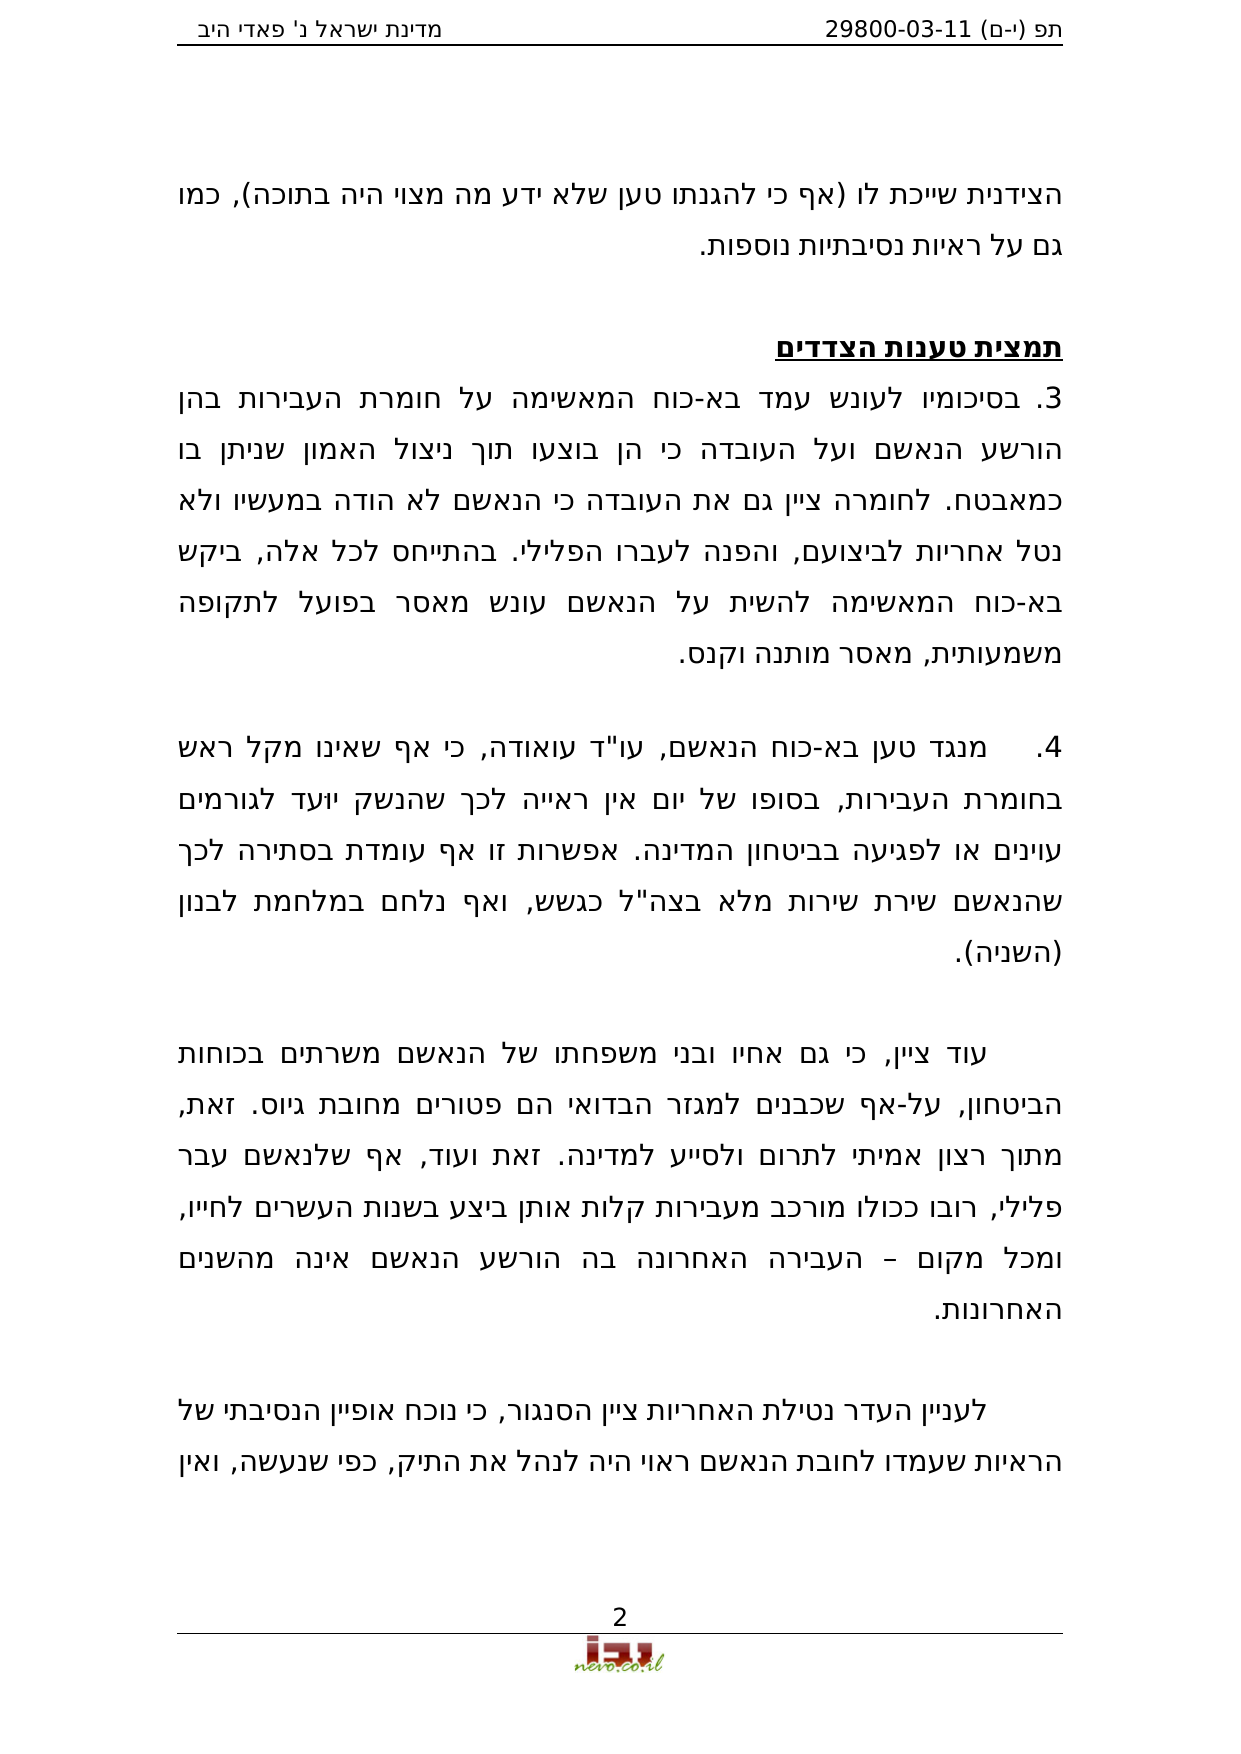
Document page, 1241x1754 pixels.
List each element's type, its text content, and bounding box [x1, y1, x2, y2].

text 4. מנגד טען בא-כוח הנאשם, עו"ד עואודה, כי אף שאינו מקל ראש בחומרת העבירות, בסופו של יום אין ראייה לכך שהנשק יוּעד לגורמים עוינים או לפגיעה בביטחון המדינה. אפשרות זו אף עומדת בסתירה לכך שהנאשם שירת שירות מלא בצה"ל כגשש, ואף נלחם במלחמת לבנון (השניה). [177, 731, 1063, 969]
text 3. בסיכומיו לעונש עמד בא-כוח המאשימה על חומרת העבירות בהן הורשע הנאשם ועל העובדה כי הן בוצעו תוך ניצול האמון שניתן בו כמאבטח. לחומרה ציין גם את העובדה כי הנאשם לא הודה במעשיו ולא נטל אחריות לביצועם, והפנה לעברו הפלילי. בהתייחס לכל אלה, ביקש בא-כוח המאשימה להשית על הנאשם עונש מאסר בפועל לתקופה משמעותית, מאסר מותנה וקנס. [177, 381, 1063, 671]
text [177, 1393, 1063, 1478]
picture [574, 1635, 666, 1673]
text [177, 177, 1063, 262]
text תמצית טענות הצדדים [177, 330, 1063, 364]
text עוד ציין, כי גם אחיו ובני משפחתו של הנאשם משרתים בכוחות הביטחון, על-אף שכבנים למגזר הבדואי הם פטורים מחובת גיוס. זאת, מתוך רצון אמיתי לתרום ולסייע למדינה. זאת ועוד, אף שלנאשם עבר פלילי, רובו ככולו מורכב מעבירות קלות אותן ביצע בשנות העשרים לחייו, ומכל מקום – העבירה האחרונה בה הורשע הנאשם אינה מהשנים האחרונות. [177, 1036, 1063, 1326]
